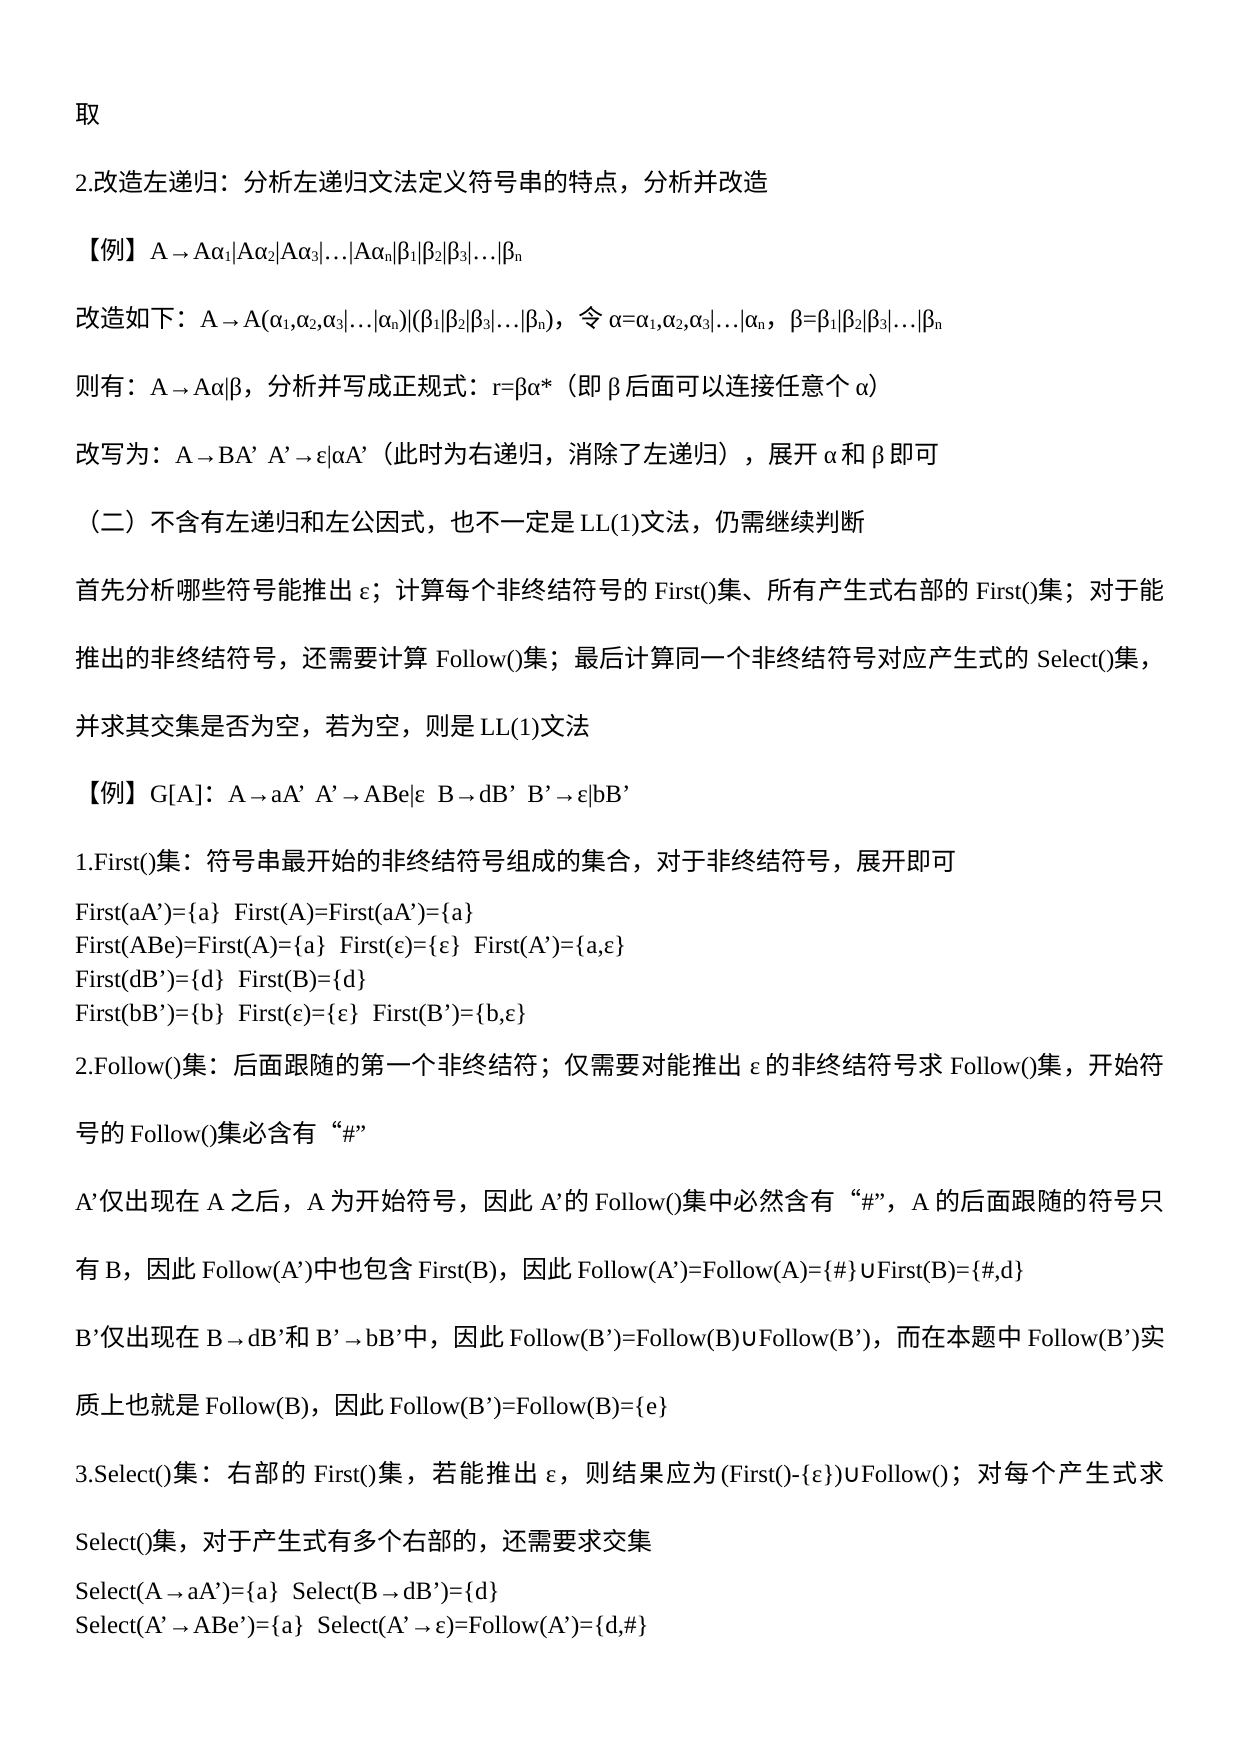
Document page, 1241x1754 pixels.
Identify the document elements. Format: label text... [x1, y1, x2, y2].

text First(bB’)={b} First(ε)={ε} First(B’)={b,ε} [75, 996, 1165, 1030]
text A’仅出现在A之后，A为开始符号，因此A’的Follow()集中必然含有“#”，A的后面跟随的符号只有B，因此Follow(A’)中也包含First(B)，因此Follow(A’)=Follow(A)={#}∪First(B)={#,d} [75, 1166, 1165, 1301]
text 【例】G[A]：A→aA’ A’→ABe|ε B→dB’ B’→ε|bB’ [75, 758, 1165, 826]
text 改写为：A→ΒA’ A’→ε|αA’（此时为右递归，消除了左递归），展开α和β即可 [75, 418, 1165, 486]
text First(ABe)=First(A)={a} First(ε)={ε} First(A’)={a,ε} [75, 928, 1165, 962]
text 改造如下：A→A(α1,α2,α3|…|αn)|(β1|β2|β3|…|βn)，令α=α1,α2,α3|…|αn，β=β1|β2|β3|…|βn [75, 283, 1165, 351]
text 1.First()集：符号串最开始的非终结符号组成的集合，对于非终结符号，展开即可 [75, 826, 1165, 894]
text Select(A→aA’)={a} Select(B→dB’)={d} [75, 1573, 1165, 1607]
text 则有：A→Aα|β，分析并写成正规式：r=βα*（即β后面可以连接任意个α） [75, 351, 1165, 418]
text B’仅出现在B→dB’和B’→bB’中，因此Follow(B’)=Follow(B)∪Follow(B’)，而在本题中Follow(B’)实质上也就是Follow(B)，因此Follow(B’)=Follow(B)={e} [75, 1301, 1165, 1437]
text （二）不含有左递归和左公因式，也不一定是LL(1)文法，仍需继续判断 [75, 486, 1165, 554]
text Select(A’→ABe’)={a} Select(A’→ε)=Follow(A’)={d,#} [75, 1607, 1165, 1641]
text 2.Follow()集：后面跟随的第一个非终结符；仅需要对能推出ε的非终结符号求Follow()集，开始符号的Follow()集必含有“#” [75, 1030, 1165, 1166]
text 首先分析哪些符号能推出ε；计算每个非终结符号的First()集、所有产生式右部的First()集；对于能推出的非终结符号，还需要计算Follow()集；最后计算同一个非终结符号对应产生式的Select()集，并求其交集是否为空，若为空，则是LL(1)文法 [75, 554, 1165, 758]
text 2.改造左递归：分析左递归文法定义符号串的特点，分析并改造 [75, 147, 1165, 215]
text 3.Select()集：右部的First()集，若能推出ε，则结果应为(First()-{ε})∪Follow()；对每个产生式求Select()集，对于产生式有多个右部的，还需要求交集 [75, 1437, 1165, 1573]
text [75, 79, 1165, 147]
text First(dB’)={d} First(B)={d} [75, 962, 1165, 996]
text 【例】A→Aα1|Aα2|Aα3|…|Aαn|β1|β2|β3|…|βn [75, 215, 1165, 283]
text First(aA’)={a} First(A)=First(aA’)={a} [75, 894, 1165, 928]
